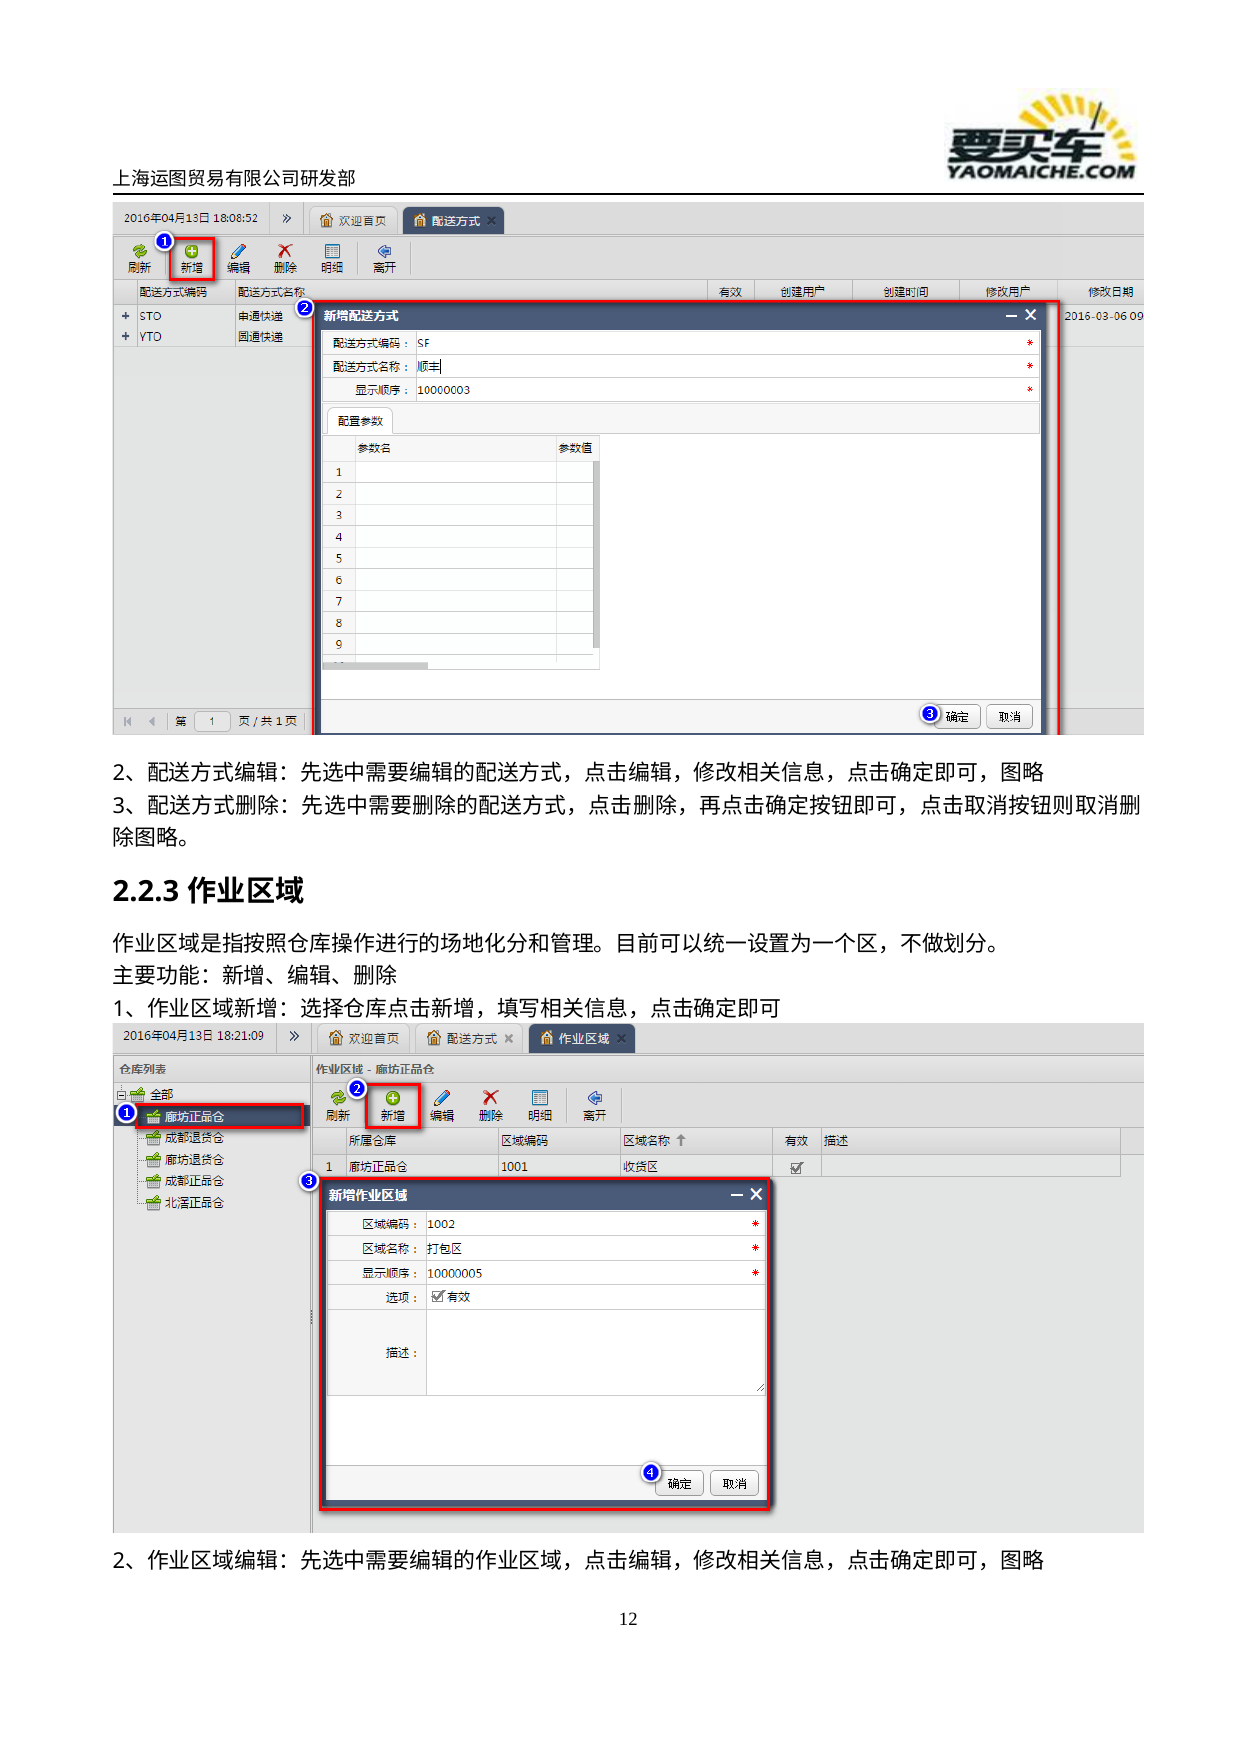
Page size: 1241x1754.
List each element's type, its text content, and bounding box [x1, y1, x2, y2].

text 2、配送方式编辑：先选中需要编辑的配送方式，点击编辑，修改相关信息，点击确定即可，图略 [112, 755, 1144, 787]
text 主要功能：新增、编辑、删除 [112, 958, 1144, 991]
picture [943, 88, 1138, 186]
text 1、作业区域新增：选择仓库点击新增，填写相关信息，点击确定即可 [112, 991, 1144, 1023]
picture [112, 1023, 1144, 1533]
picture [112, 202, 1144, 735]
text 作业区域是指按照仓库操作进行的场地化分和管理。目前可以统一设置为一个区，不做划分。 [112, 926, 1144, 958]
text 2、作业区域编辑：先选中需要编辑的作业区域，点击编辑，修改相关信息，点击确定即可，图略 [112, 1543, 1144, 1576]
subtitle 作业区域 [112, 856, 1144, 921]
text 3、配送方式删除：先选中需要删除的配送方式，点击删除，再点击确定按钮即可，点击取消按钮则取消删除图略。 [112, 787, 1144, 852]
